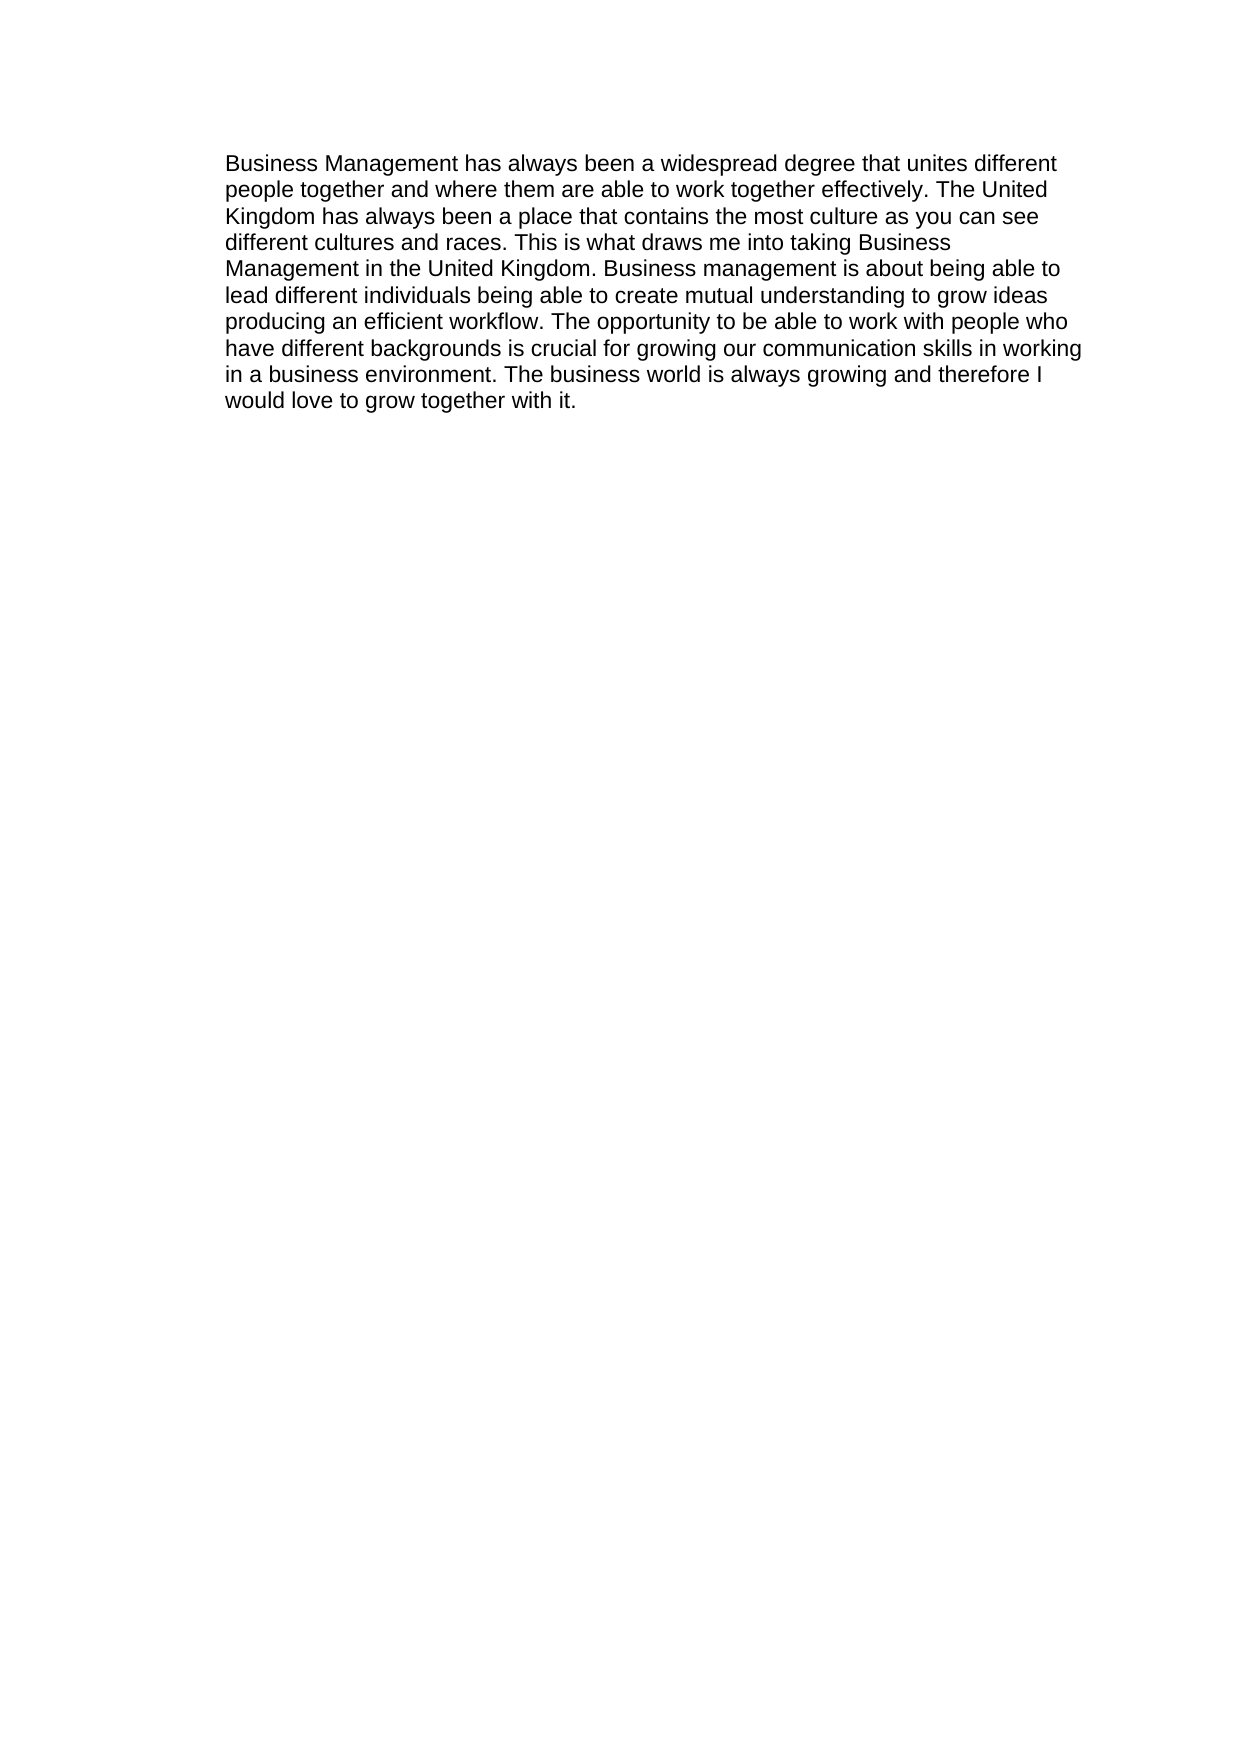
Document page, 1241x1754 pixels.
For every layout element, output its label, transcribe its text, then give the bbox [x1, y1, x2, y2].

text Business Management has always been a widespread degree that unites different people together and where them are able to work together effectively. The United Kingdom has always been a place that contains the most culture as you can see different cultures and races. This is what draws me into taking Business Management in the United Kingdom. Business management is about being able to lead different individuals being able to create mutual understanding to grow ideas producing an efficient workflow. The opportunity to be able to work with people who have different backgrounds is crucial for growing our communication skills in working in a business environment. The business world is always growing and therefore I would love to grow together with it. [225, 150, 1090, 413]
